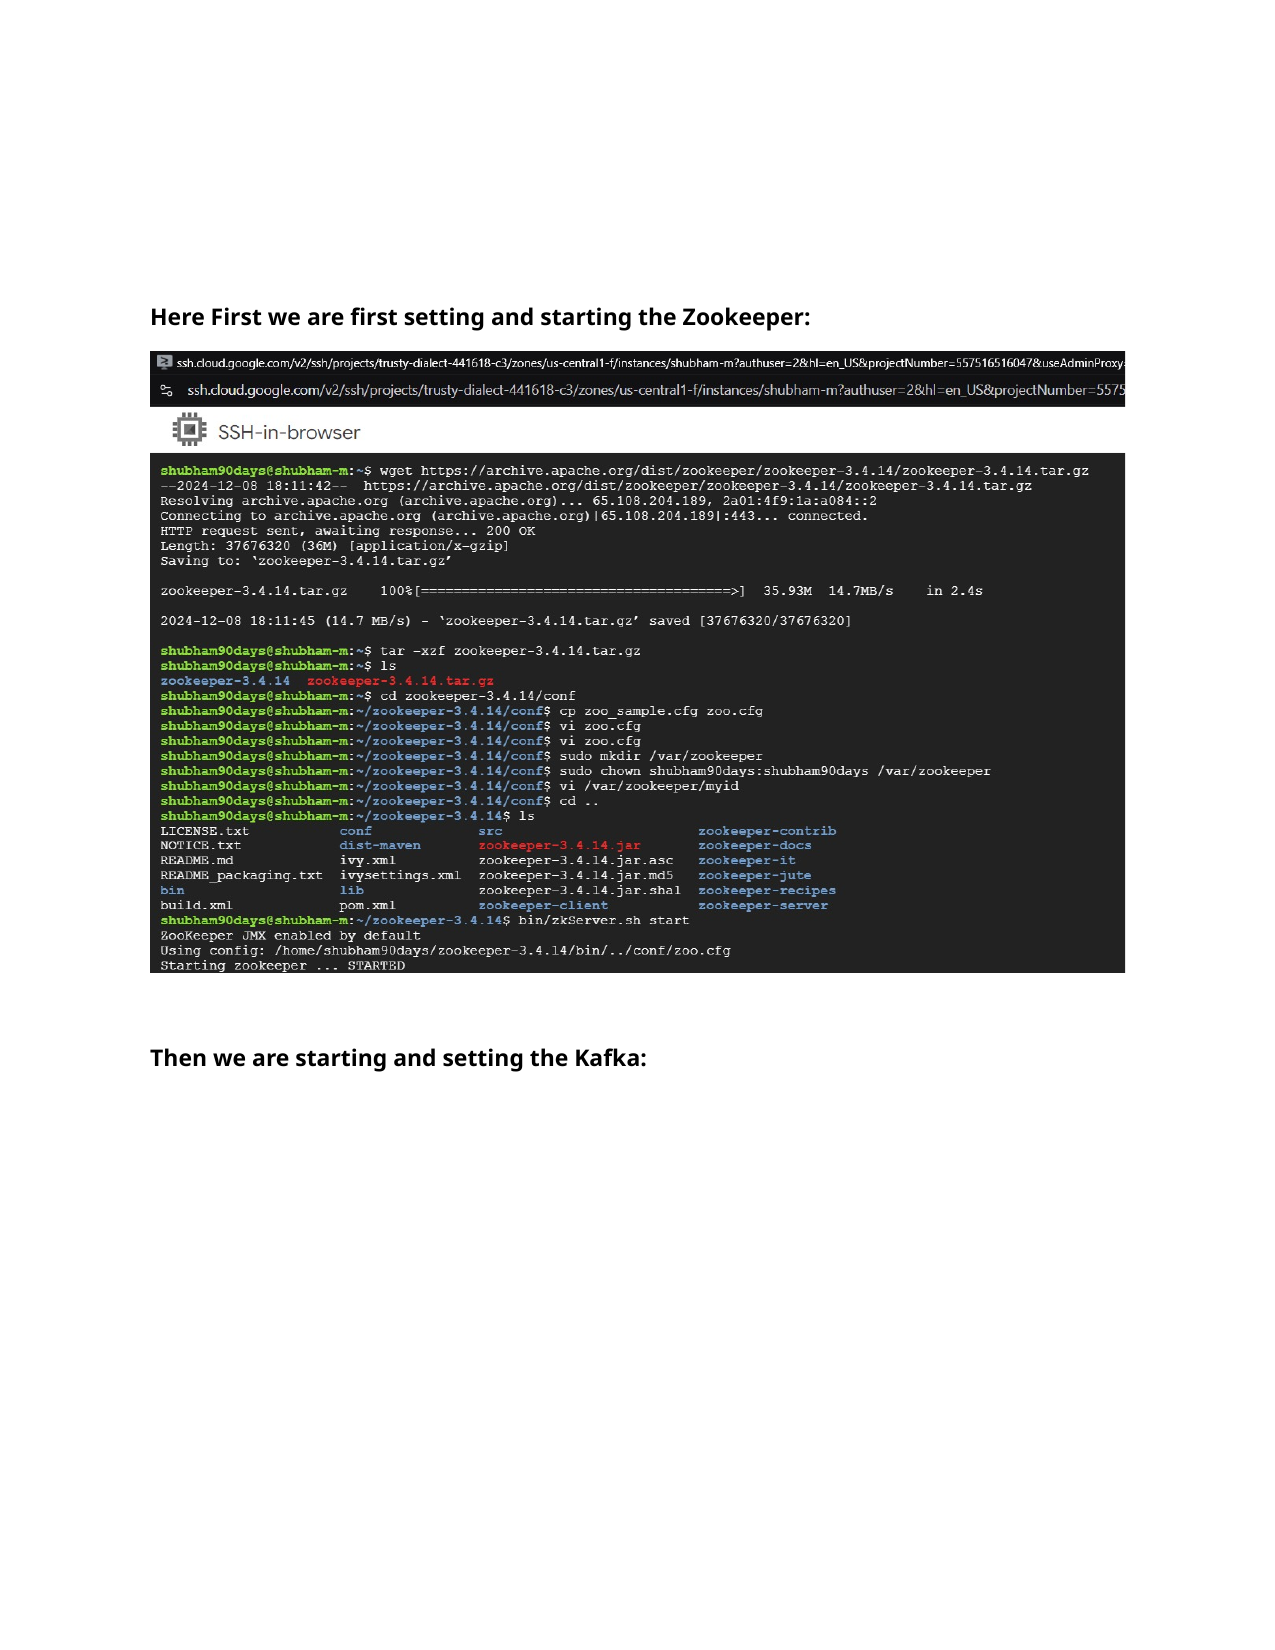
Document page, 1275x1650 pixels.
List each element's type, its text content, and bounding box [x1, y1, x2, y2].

text Here First we are first setting and starting the Zookeeper: [150, 301, 1125, 332]
text Then we are starting and setting the Kafka: [150, 1042, 1125, 1073]
picture [150, 351, 1125, 973]
